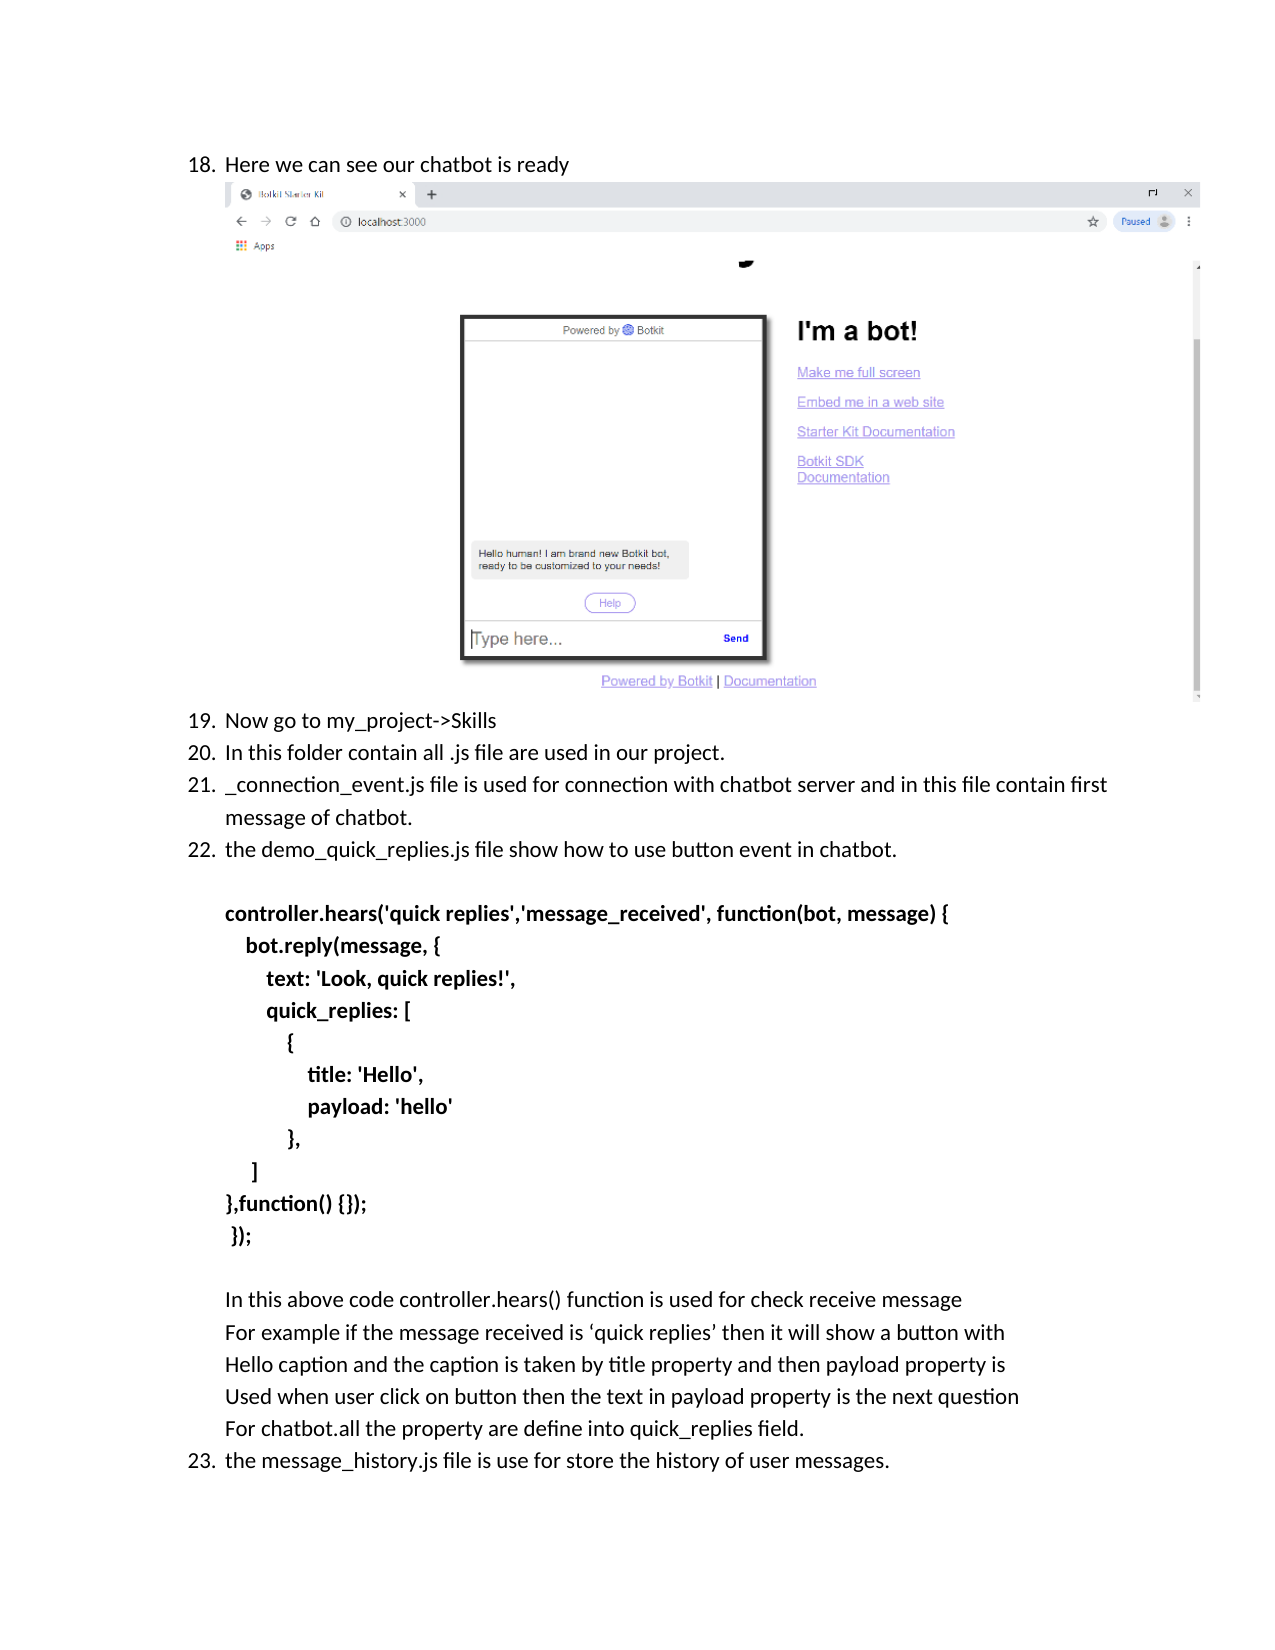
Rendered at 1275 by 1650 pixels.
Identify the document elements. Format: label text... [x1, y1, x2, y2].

list }, [225, 1124, 1125, 1153]
list In this above code controller.hears() function is used for check receive message [225, 1286, 1125, 1313]
list payload: 'hello' [225, 1092, 1125, 1120]
list Hello caption and the caption is taken by title property and then payload property is [225, 1350, 1125, 1378]
list Here we can see our chatbot is ready [187, 150, 1125, 178]
list Now go to my_project->Skills [187, 706, 1125, 734]
list title: 'Hello', [225, 1060, 1125, 1088]
list the demo_quick_replies.js file show how to use button event in chatbot. [187, 835, 1125, 863]
list In this folder contain all .js file are used in our project. [187, 738, 1125, 766]
list }); [225, 1221, 1125, 1249]
list text: 'Look, quick replies!', [225, 964, 1125, 992]
list For chatbot.all the property are define into quick_replies field. [225, 1414, 1125, 1442]
list bot.reply(message, { [225, 931, 1125, 959]
list quick_replies: [ [225, 996, 1125, 1024]
list },function() {}); [225, 1189, 1125, 1217]
list controller.hears('quick replies','message_received', function(bot, message) { [225, 899, 1125, 927]
list ] [225, 1157, 1125, 1185]
list _connection_event.js file is used for connection with chatbot server and in this file contain first message of chatbot. [187, 771, 1125, 831]
list { [225, 1028, 1125, 1056]
list the message_history.js file is use for store the history of user messages. [187, 1446, 1125, 1474]
picture [225, 182, 1200, 702]
list For example if the message received is ‘quick replies’ then it will show a button with [225, 1318, 1125, 1346]
list Used when user click on button then the text in payload property is the next question [225, 1382, 1125, 1410]
